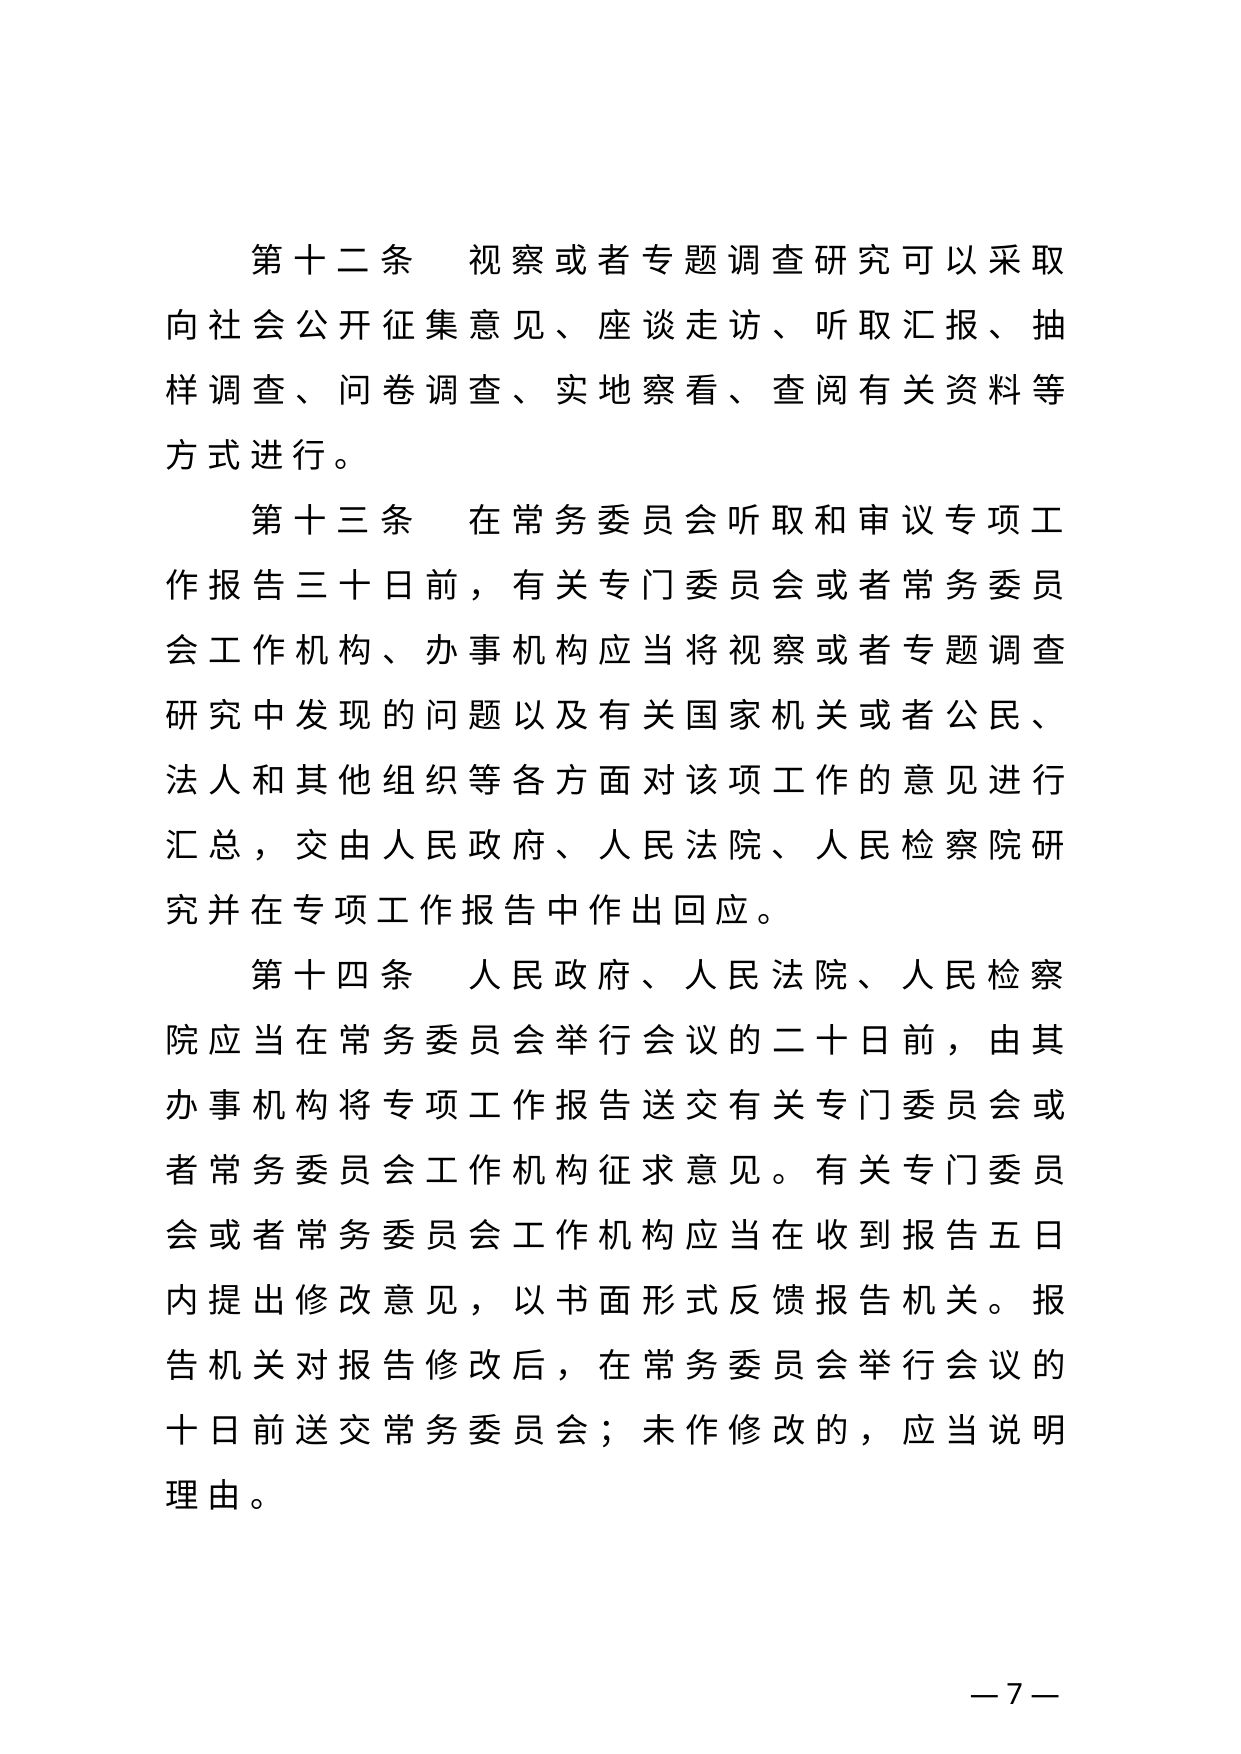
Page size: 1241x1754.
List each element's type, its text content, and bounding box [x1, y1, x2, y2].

text 第十四条 人民政府、人民法院、人民检察院应当在常务委员会举行会议的二十日前，由其办事机构将专项工作报告送交有关专门委员会或者常务委员会工作机构征求意见。有关专门委员会或者常务委员会工作机构应当在收到报告五日内提出修改意见，以书面形式反馈报告机关。报告机关对报告修改后，在常务委员会举行会议的十日前送交常务委员会；未作修改的，应当说明理由。 [165, 941, 1075, 1526]
text 第十二条 视察或者专题调查研究可以采取向社会公开征集意见、座谈走访、听取汇报、抽样调查、问卷调查、实地察看、查阅有关资料等方式进行。 [165, 226, 1075, 486]
text 第十三条 在常务委员会听取和审议专项工作报告三十日前，有关专门委员会或者常务委员会工作机构、办事机构应当将视察或者专题调查研究中发现的问题以及有关国家机关或者公民、法人和其他组织等各方面对该项工作的意见进行汇总，交由人民政府、人民法院、人民检察院研究并在专项工作报告中作出回应。 [165, 486, 1075, 941]
